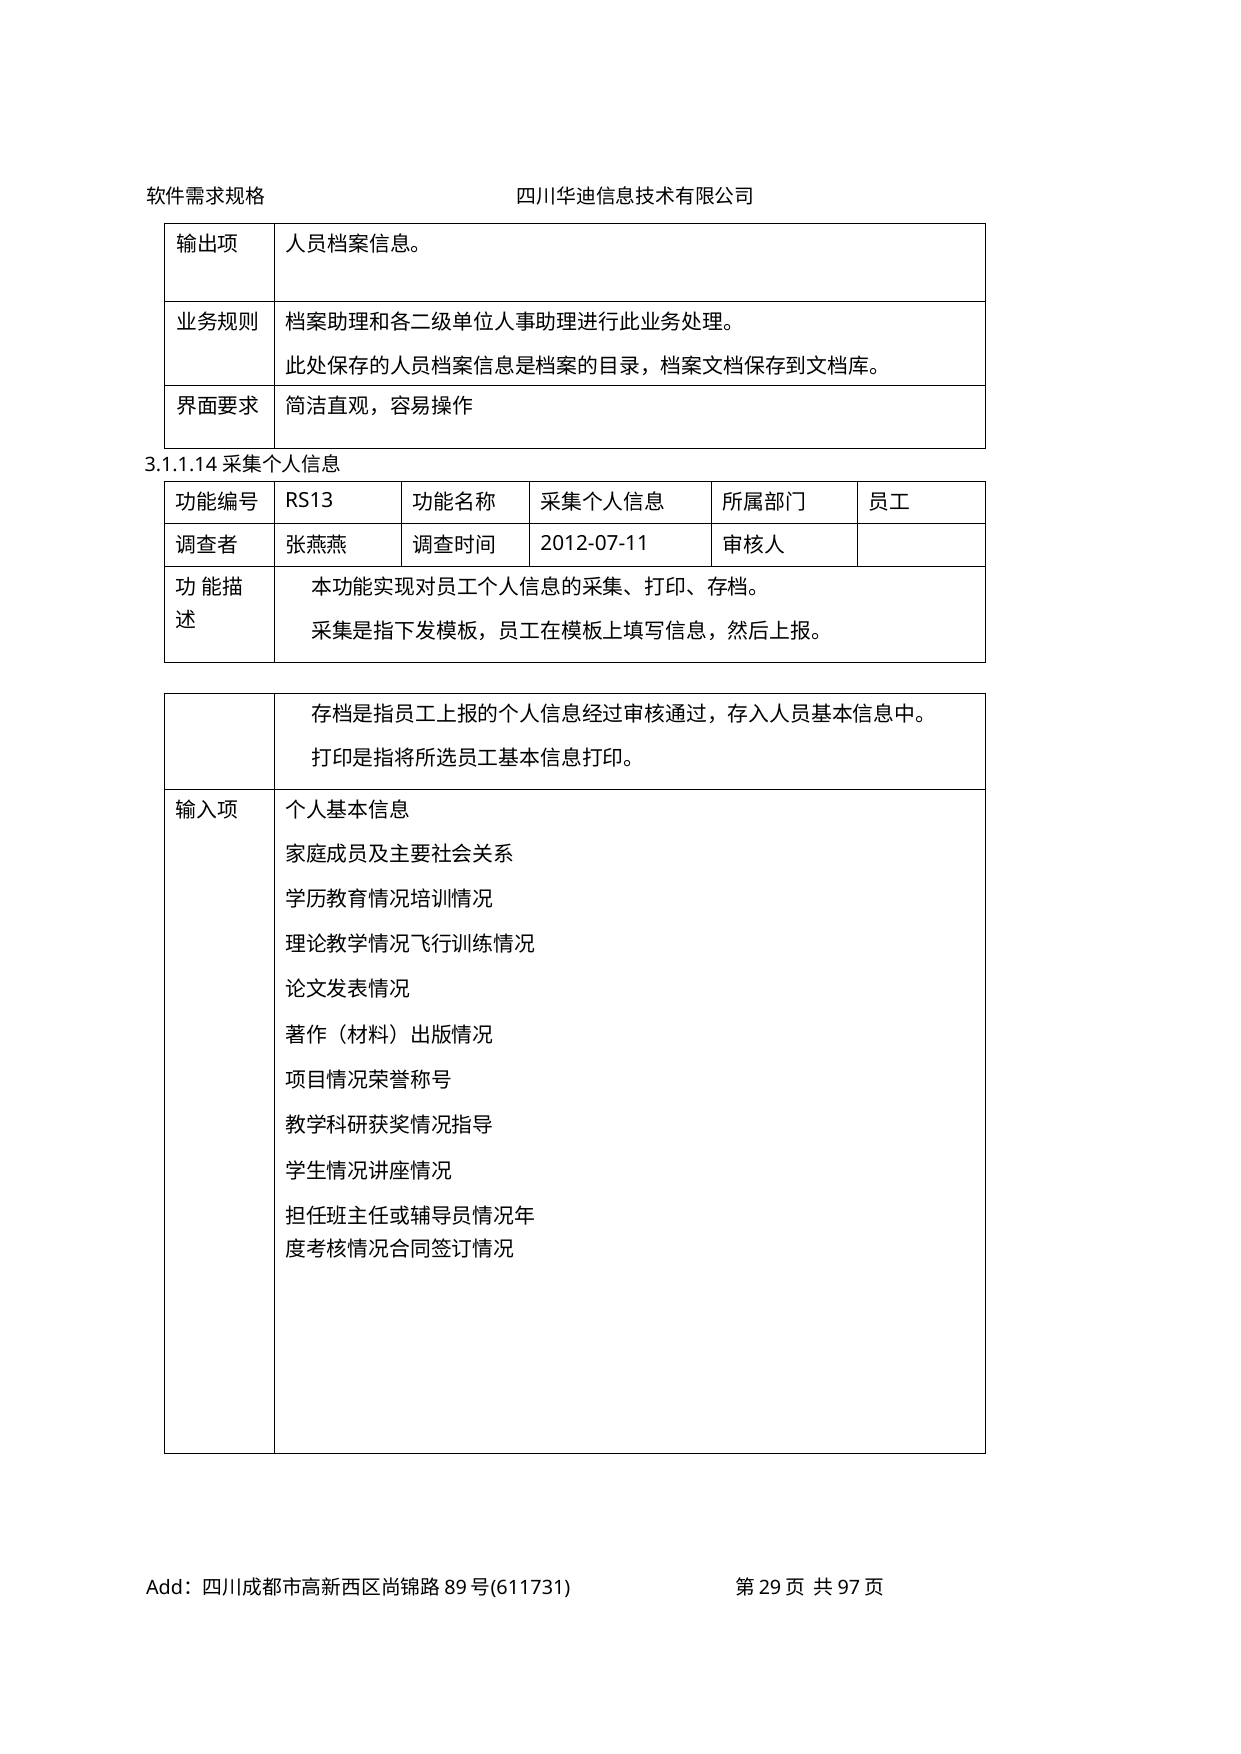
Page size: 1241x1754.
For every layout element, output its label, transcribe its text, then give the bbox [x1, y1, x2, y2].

table_header 功能编号 [165, 482, 274, 523]
table_cell [858, 524, 985, 566]
table_cell 界面要求 [165, 386, 274, 448]
table_header 采集个人信息 [530, 482, 711, 523]
table_header 员工 [858, 482, 985, 523]
table_header 存档是指员工上报的个人信息经过审核通过，存入人员基本信息中。 打印是指将所选员工基本信息打印。 [275, 694, 985, 788]
table_cell 功 能描 述 [165, 567, 274, 662]
table_cell 个人基本信息 家庭成员及主要社会关系学历教育情况培训情况 理论教学情况飞行训练情况论文发表情况 著作（材料）出版情况项目情况荣誉称号 教学科研获奖情况指导学生情况讲座情况 担任班主任或辅导员情况年度考核情况合同签订情况 [275, 790, 985, 1453]
table_cell 业务规则 [165, 302, 274, 384]
table_cell 简洁直观，容易操作 [275, 386, 985, 448]
table_cell 档案助理和各二级单位人事助理进行此业务处理。 此处保存的人员档案信息是档案的目录，档案文档保存到文档库。 [275, 302, 985, 384]
table_cell 张燕燕 [275, 524, 401, 566]
table_cell 调查者 [165, 524, 274, 566]
table_cell 2012-07-11 [530, 524, 711, 566]
table_cell 调查时间 [402, 524, 529, 566]
table_cell 审核人 [712, 524, 857, 566]
text 3.1.1.14 采集个人信息 [144, 449, 1093, 478]
table_cell 输出项 [165, 224, 274, 301]
table_cell 输入项 [165, 790, 274, 1453]
table_cell 人员档案信息。 [275, 224, 985, 301]
table_header 所属部门 [712, 482, 857, 523]
table_header RS13 [275, 482, 401, 523]
table_header 功能名称 [402, 482, 529, 523]
table_header [165, 694, 274, 788]
table_cell 本功能实现对员工个人信息的采集、打印、存档。 采集是指下发模板，员工在模板上填写信息，然后上报。 [275, 567, 985, 662]
